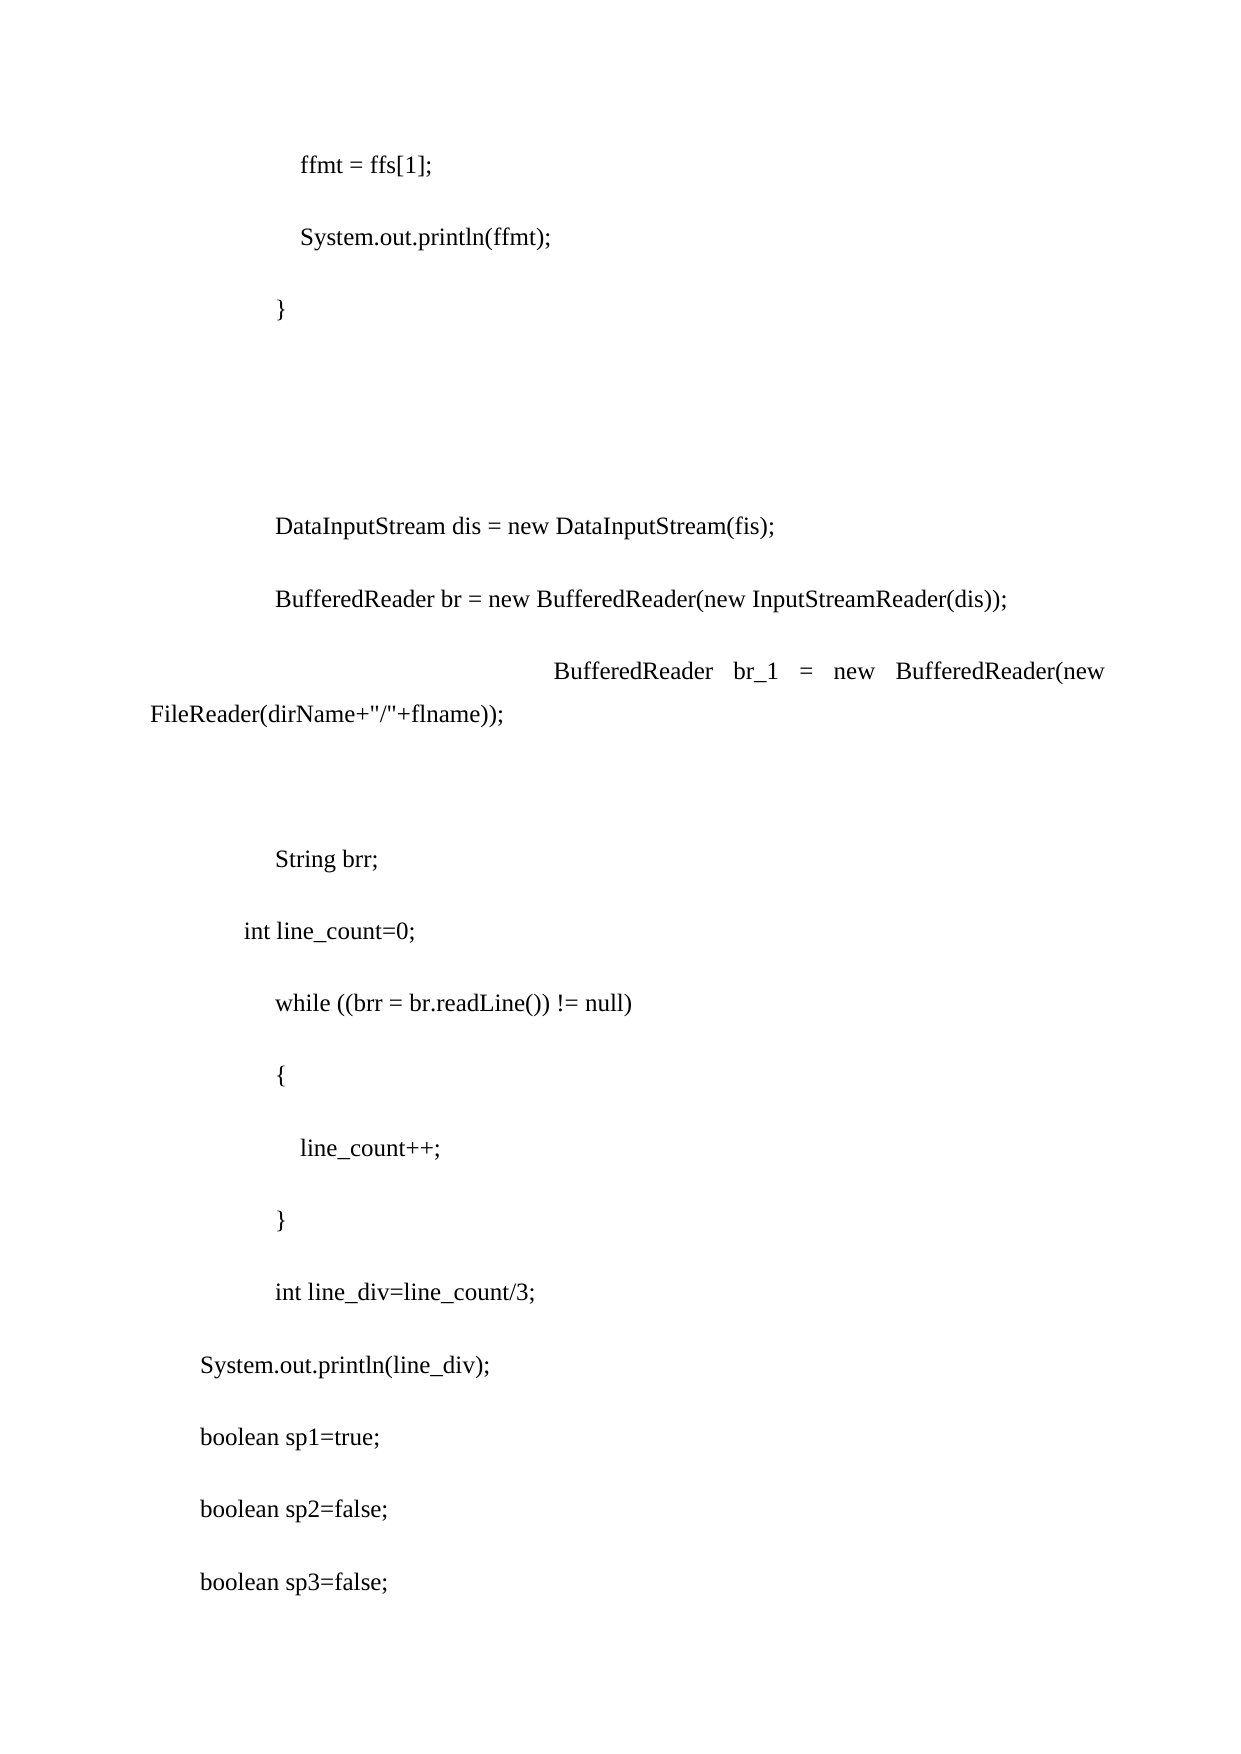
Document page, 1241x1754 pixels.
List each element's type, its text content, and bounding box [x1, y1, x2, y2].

text int line_div=line_count/3; [150, 1277, 1106, 1306]
text } [150, 294, 1106, 323]
text while ((brr = br.readLine()) != null) [150, 988, 1106, 1017]
text DataInputStream dis = new DataInputStream(fis); [150, 511, 1106, 540]
text BufferedReader br_1 = new BufferedReader(new FileReader(dirName+"/"+flname)); [150, 656, 1106, 728]
text System.out.println(ffmt); [150, 222, 1106, 251]
text boolean sp1=true; [150, 1422, 1106, 1451]
text int line_count=0; [150, 916, 1106, 945]
text System.out.println(line_div); [150, 1350, 1106, 1378]
text String brr; [150, 844, 1106, 872]
text line_count++; [150, 1133, 1106, 1162]
text boolean sp2=false; [150, 1494, 1106, 1523]
text { [150, 1061, 1106, 1089]
text BufferedReader br = new BufferedReader(new InputStreamReader(dis)); [150, 584, 1106, 612]
text boolean sp3=false; [150, 1567, 1106, 1595]
text ffmt = ffs[1]; [150, 150, 1106, 179]
text } [150, 1205, 1106, 1234]
